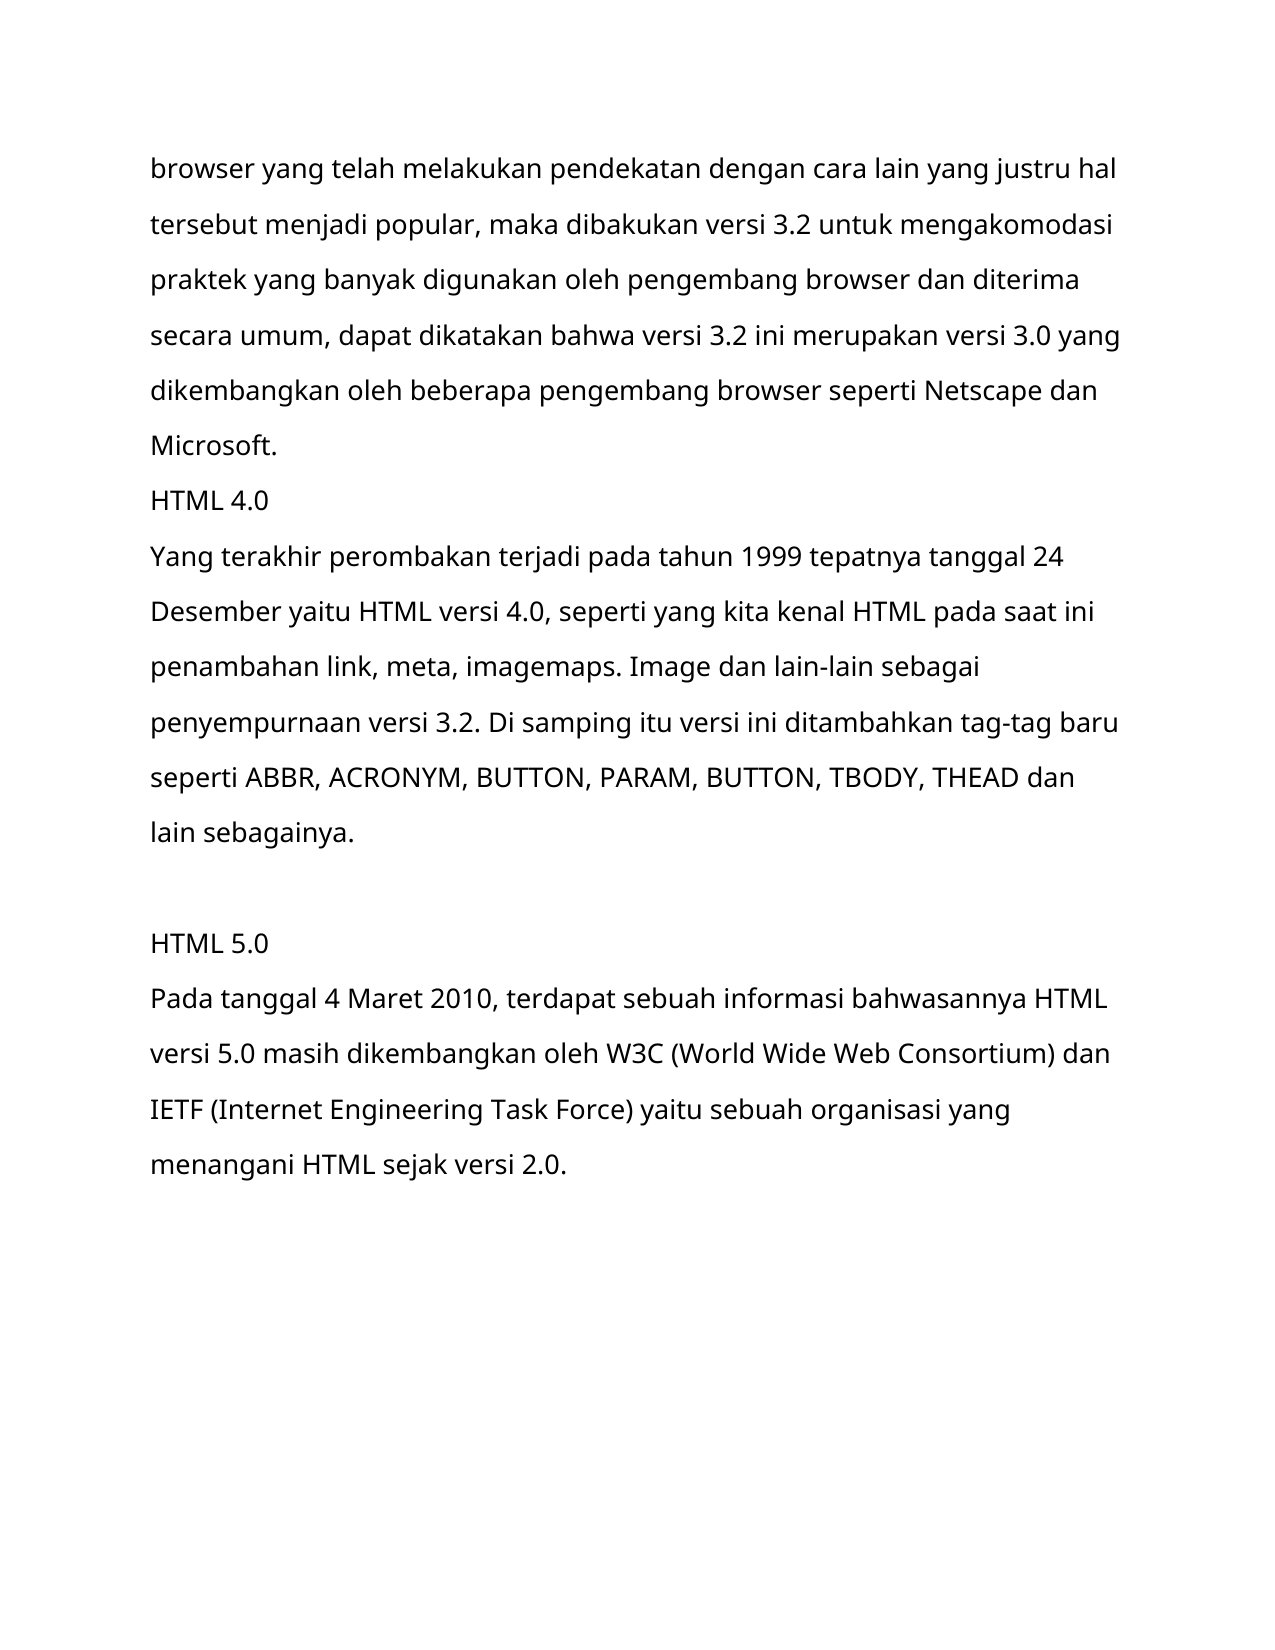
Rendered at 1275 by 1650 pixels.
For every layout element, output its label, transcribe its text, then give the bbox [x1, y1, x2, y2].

text HTML 4.0 Yang terakhir perombakan terjadi pada tahun 1999 tepatnya tanggal 24 Desember yaitu HTML versi 4.0, seperti yang kita kenal HTML pada saat ini penambahan link, meta, imagemaps. Image dan lain-lain sebagai penyempurnaan versi 3.2. Di samping itu versi ini ditambahkan tag-tag baru seperti ABBR, ACRONYM, BUTTON, PARAM, BUTTON, TBODY, THEAD dan lain sebagainya. [150, 482, 1125, 851]
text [150, 150, 1125, 463]
text HTML 5.0 Pada tanggal 4 Maret 2010, terdapat sebuah informasi bahwasannya HTML versi 5.0 masih dikembangkan oleh W3C (World Wide Web Consortium) dan IETF (Internet Engineering Task Force) yaitu sebuah organisasi yang menangani HTML sejak versi 2.0. [150, 924, 1125, 1182]
